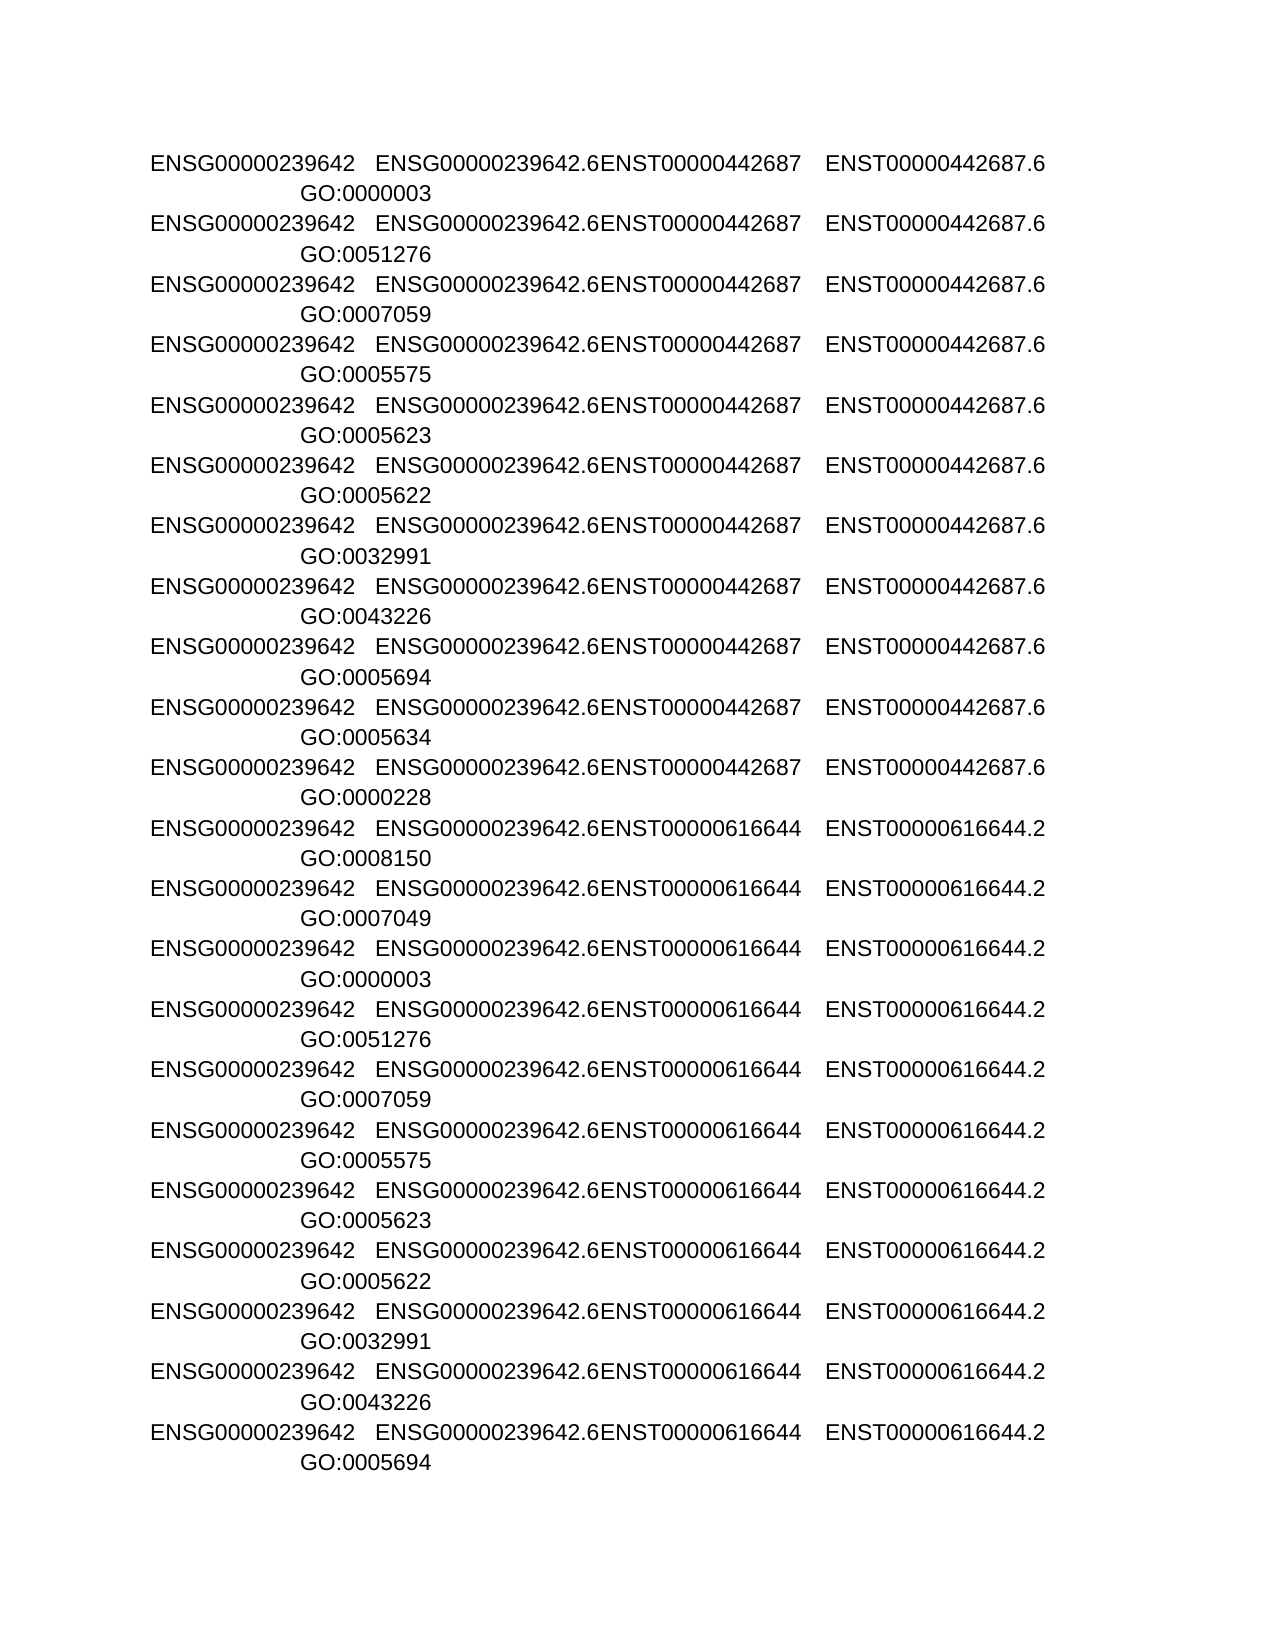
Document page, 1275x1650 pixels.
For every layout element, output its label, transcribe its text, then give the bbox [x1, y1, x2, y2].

text ENSG00000239642 ENSG00000239642.6 ENST00000616644 ENST00000616644.2 GO:0051276 [150, 996, 1125, 1052]
text ENSG00000239642 ENSG00000239642.6 ENST00000616644 ENST00000616644.2 GO:0043226 [150, 1358, 1125, 1415]
text ENSG00000239642 ENSG00000239642.6 ENST00000442687 ENST00000442687.6 GO:0000003 [150, 150, 1125, 207]
text ENSG00000239642 ENSG00000239642.6 ENST00000442687 ENST00000442687.6 GO:0043226 [150, 573, 1125, 629]
text ENSG00000239642 ENSG00000239642.6 ENST00000616644 ENST00000616644.2 GO:0032991 [150, 1298, 1125, 1354]
text ENSG00000239642 ENSG00000239642.6 ENST00000442687 ENST00000442687.6 GO:0051276 [150, 210, 1125, 267]
text ENSG00000239642 ENSG00000239642.6 ENST00000442687 ENST00000442687.6 GO:0032991 [150, 512, 1125, 569]
text ENSG00000239642 ENSG00000239642.6 ENST00000442687 ENST00000442687.6 GO:0007059 [150, 271, 1125, 327]
text ENSG00000239642 ENSG00000239642.6 ENST00000616644 ENST00000616644.2 GO:0005694 [150, 1419, 1125, 1475]
text ENSG00000239642 ENSG00000239642.6 ENST00000616644 ENST00000616644.2 GO:0005622 [150, 1237, 1125, 1294]
text ENSG00000239642 ENSG00000239642.6 ENST00000442687 ENST00000442687.6 GO:0005694 [150, 633, 1125, 690]
text ENSG00000239642 ENSG00000239642.6 ENST00000616644 ENST00000616644.2 GO:0000003 [150, 935, 1125, 992]
text ENSG00000239642 ENSG00000239642.6 ENST00000616644 ENST00000616644.2 GO:0007059 [150, 1056, 1125, 1113]
text ENSG00000239642 ENSG00000239642.6 ENST00000442687 ENST00000442687.6 GO:0005634 [150, 694, 1125, 750]
text ENSG00000239642 ENSG00000239642.6 ENST00000442687 ENST00000442687.6 GO:0000228 [150, 754, 1125, 811]
text ENSG00000239642 ENSG00000239642.6 ENST00000442687 ENST00000442687.6 GO:0005575 [150, 331, 1125, 388]
text ENSG00000239642 ENSG00000239642.6 ENST00000616644 ENST00000616644.2 GO:0005623 [150, 1177, 1125, 1234]
text ENSG00000239642 ENSG00000239642.6 ENST00000616644 ENST00000616644.2 GO:0005575 [150, 1117, 1125, 1173]
text ENSG00000239642 ENSG00000239642.6 ENST00000616644 ENST00000616644.2 GO:0008150 [150, 814, 1125, 871]
text ENSG00000239642 ENSG00000239642.6 ENST00000442687 ENST00000442687.6 GO:0005623 [150, 392, 1125, 448]
text ENSG00000239642 ENSG00000239642.6 ENST00000442687 ENST00000442687.6 GO:0005622 [150, 452, 1125, 509]
text ENSG00000239642 ENSG00000239642.6 ENST00000616644 ENST00000616644.2 GO:0007049 [150, 875, 1125, 932]
